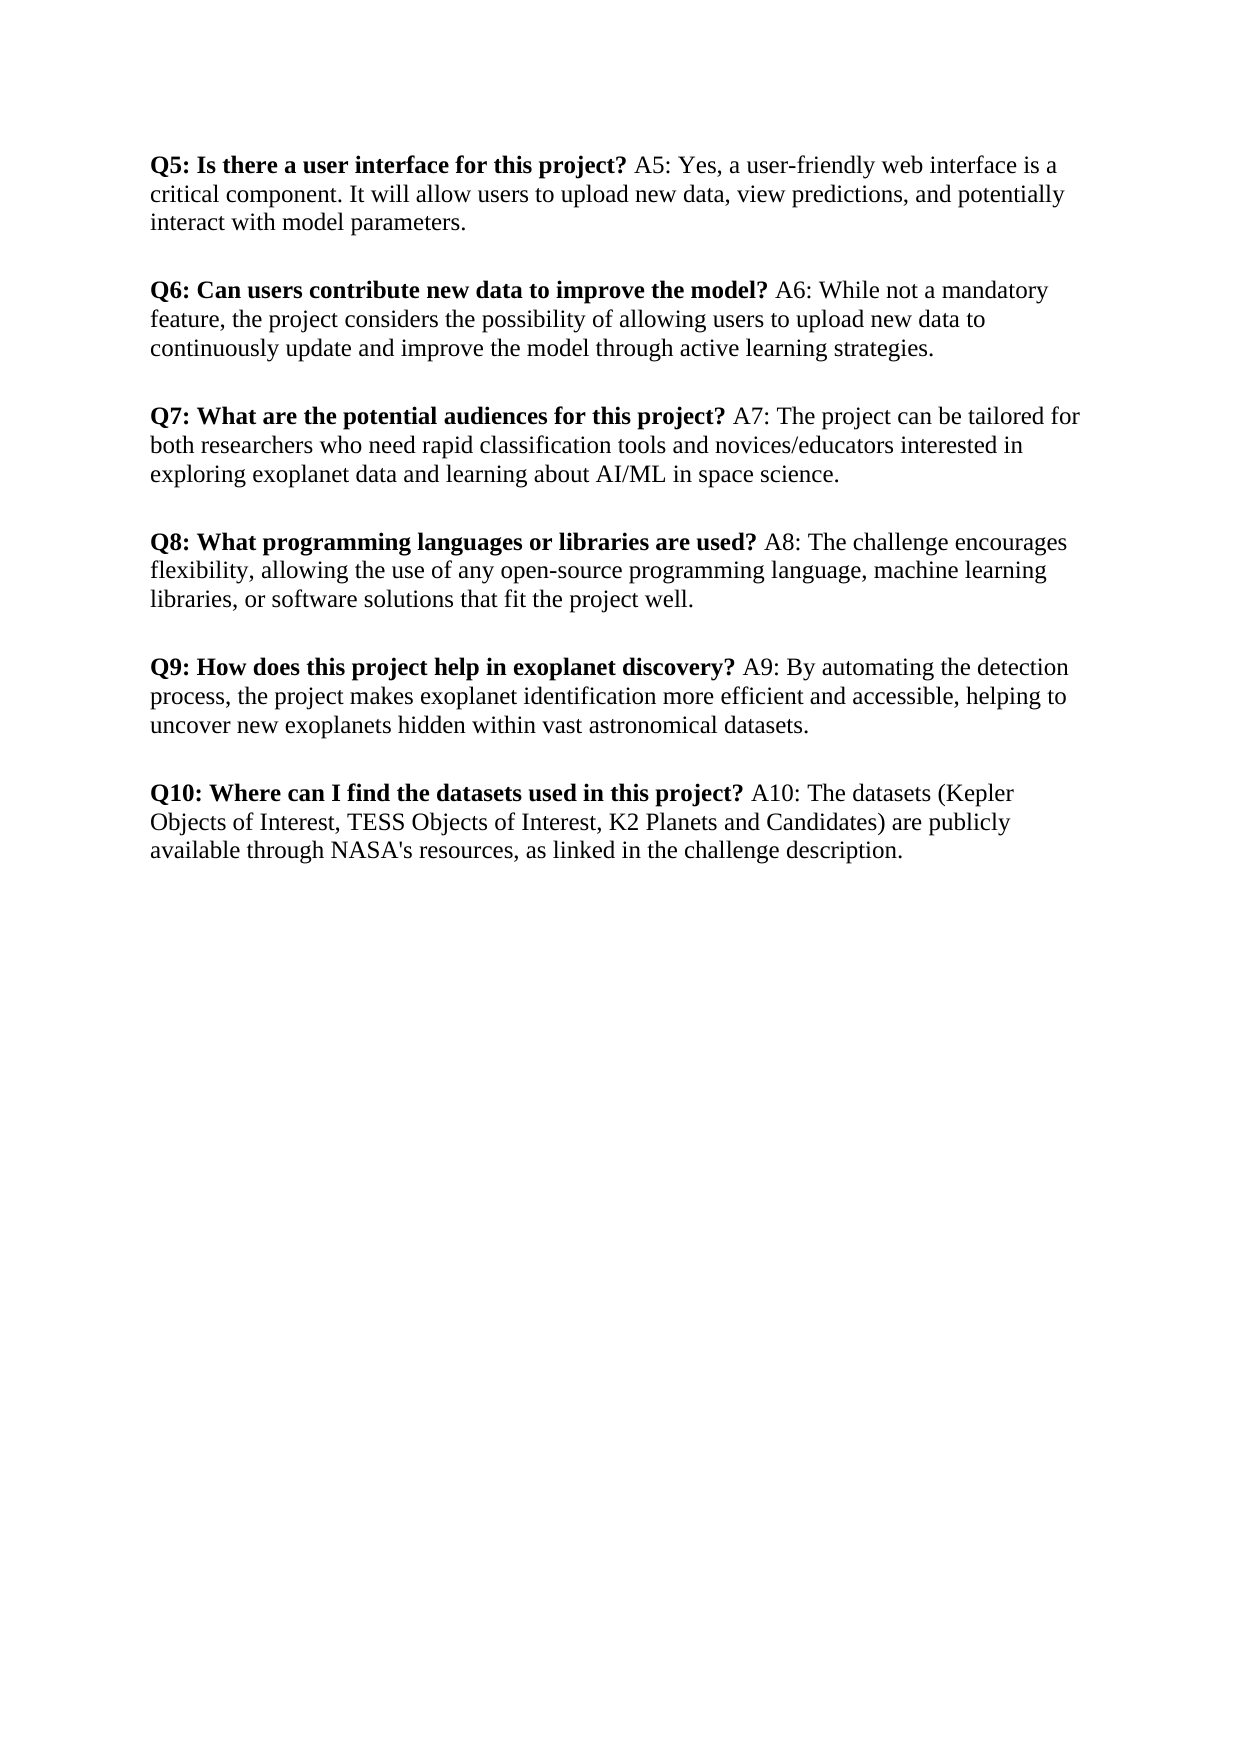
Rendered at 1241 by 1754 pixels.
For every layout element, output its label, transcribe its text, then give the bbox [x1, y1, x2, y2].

text Q8: What programming languages or libraries are used? A8: The challenge encourages flexibility, allowing the use of any open-source programming language, machine learning libraries, or software solutions that fit the project well. [150, 527, 1090, 613]
text Q7: What are the potential audiences for this project? A7: The project can be tailored for both researchers who need rapid classification tools and novices/educators interested in exploring exoplanet data and learning about AI/ML in space science. [150, 401, 1090, 487]
text Q6: Can users contribute new data to improve the model? A6: While not a mandatory feature, the project considers the possibility of allowing users to upload new data to continuously update and improve the model through active learning strategies. [150, 276, 1090, 362]
text Q10: Where can I find the datasets used in this project? A10: The datasets (Kepler Objects of Interest, TESS Objects of Interest, K2 Planets and Candidates) are publicly available through NASA's resources, as linked in the challenge description. [150, 778, 1090, 864]
text Q9: How does this project help in exoplanet discovery? A9: By automating the detection process, the project makes exoplanet identification more efficient and accessible, helping to uncover new exoplanets hidden within vast astronomical datasets. [150, 652, 1090, 739]
text Q5: Is there a user interface for this project? A5: Yes, a user-friendly web interface is a critical component. It will allow users to upload new data, view predictions, and potentially interact with model parameters. [150, 150, 1090, 236]
